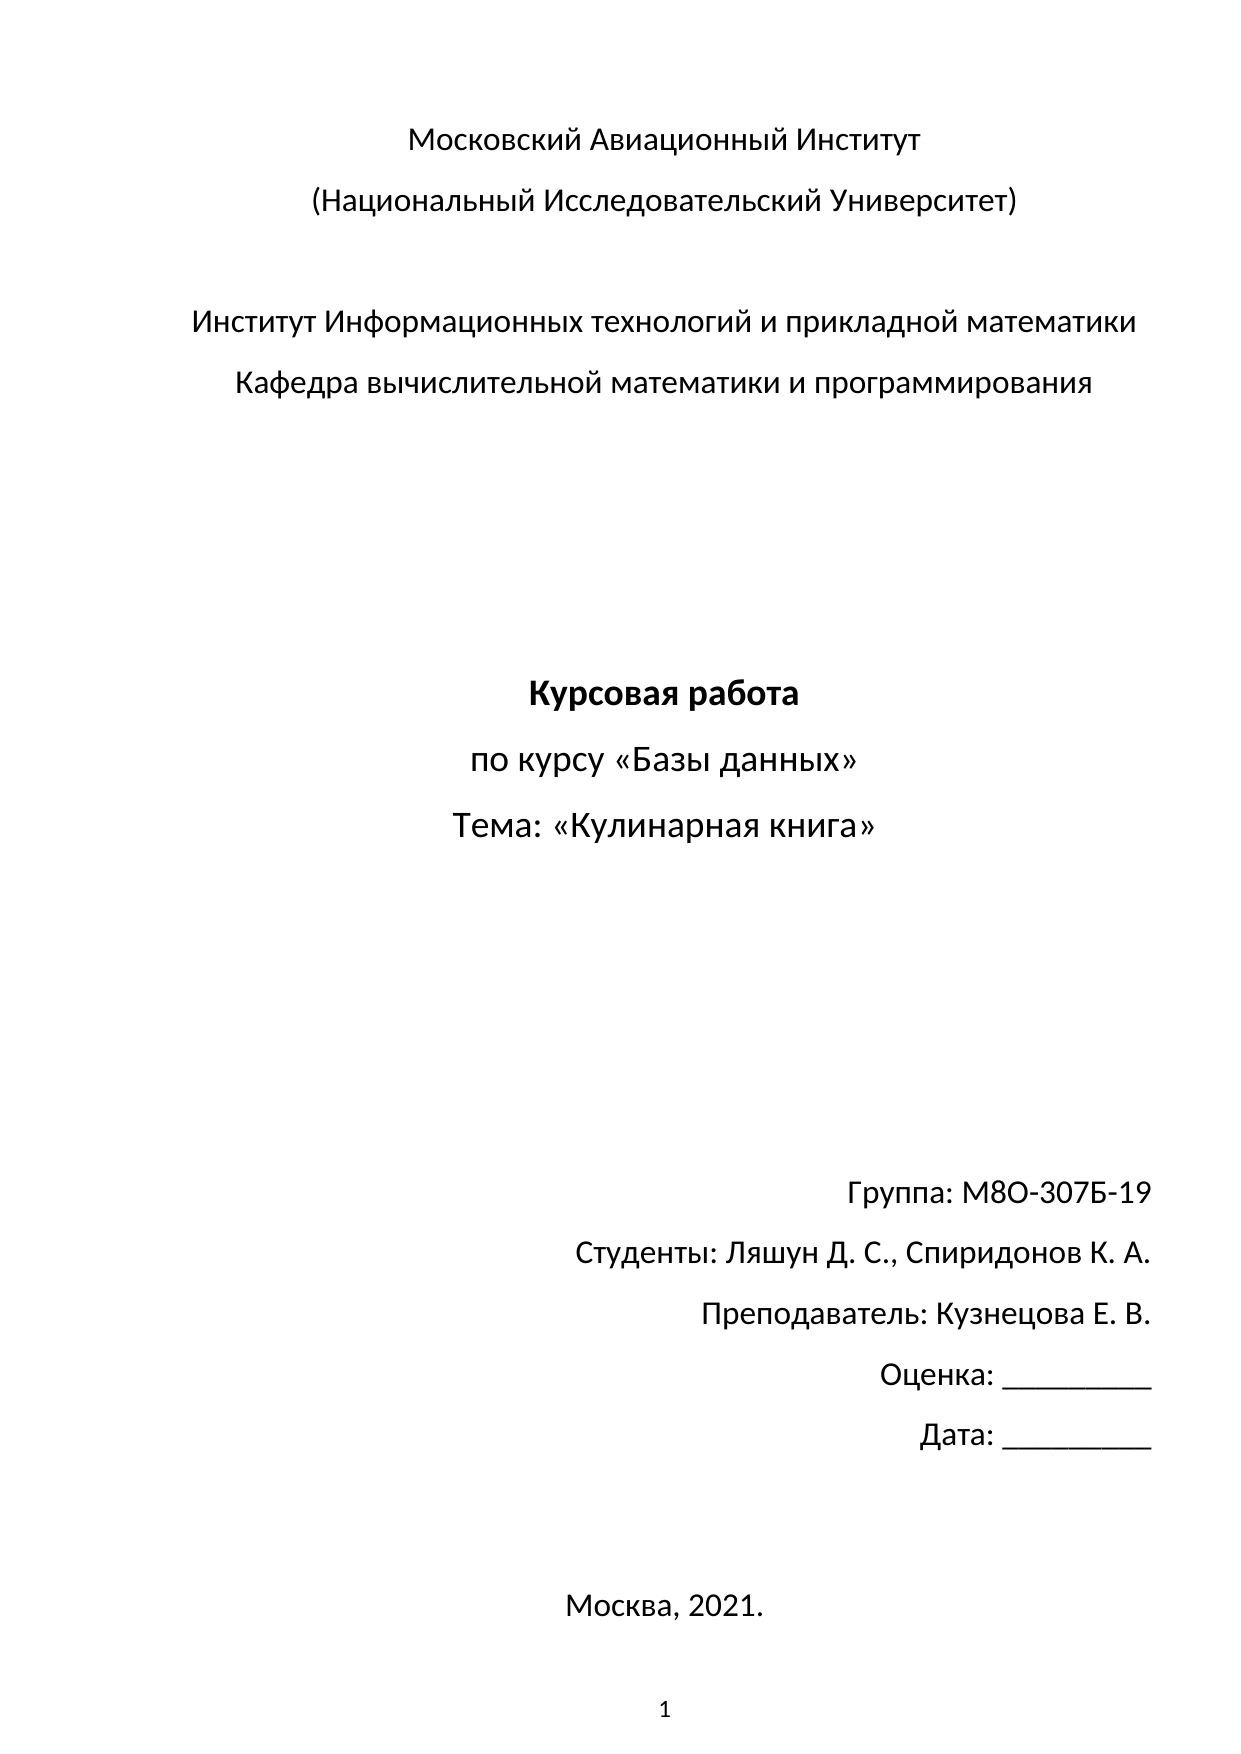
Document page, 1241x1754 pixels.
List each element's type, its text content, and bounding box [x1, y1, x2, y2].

text Группа: М8О-307Б-19 [177, 1171, 1152, 1211]
text Институт Информационных технологий и прикладной математики [177, 300, 1152, 341]
text Москва, 2021. [177, 1584, 1152, 1625]
text Преподаватель: Кузнецова Е. В. [177, 1292, 1152, 1333]
text Московский Авиационный Институт [177, 118, 1152, 159]
text по курсу «Базы данных» [177, 735, 1152, 781]
text Кафедра вычислительной математики и программирования [177, 361, 1152, 401]
text Курсовая работа [177, 669, 1152, 715]
text Тема: «Кулинарная книга» [177, 801, 1152, 847]
text (Национальный Исследовательский Университет) [177, 179, 1152, 219]
text Дата: _________ [177, 1413, 1152, 1454]
text Оценка: _________ [177, 1353, 1152, 1393]
text Студенты: Ляшун Д. С., Спиридонов К. А. [177, 1231, 1152, 1272]
